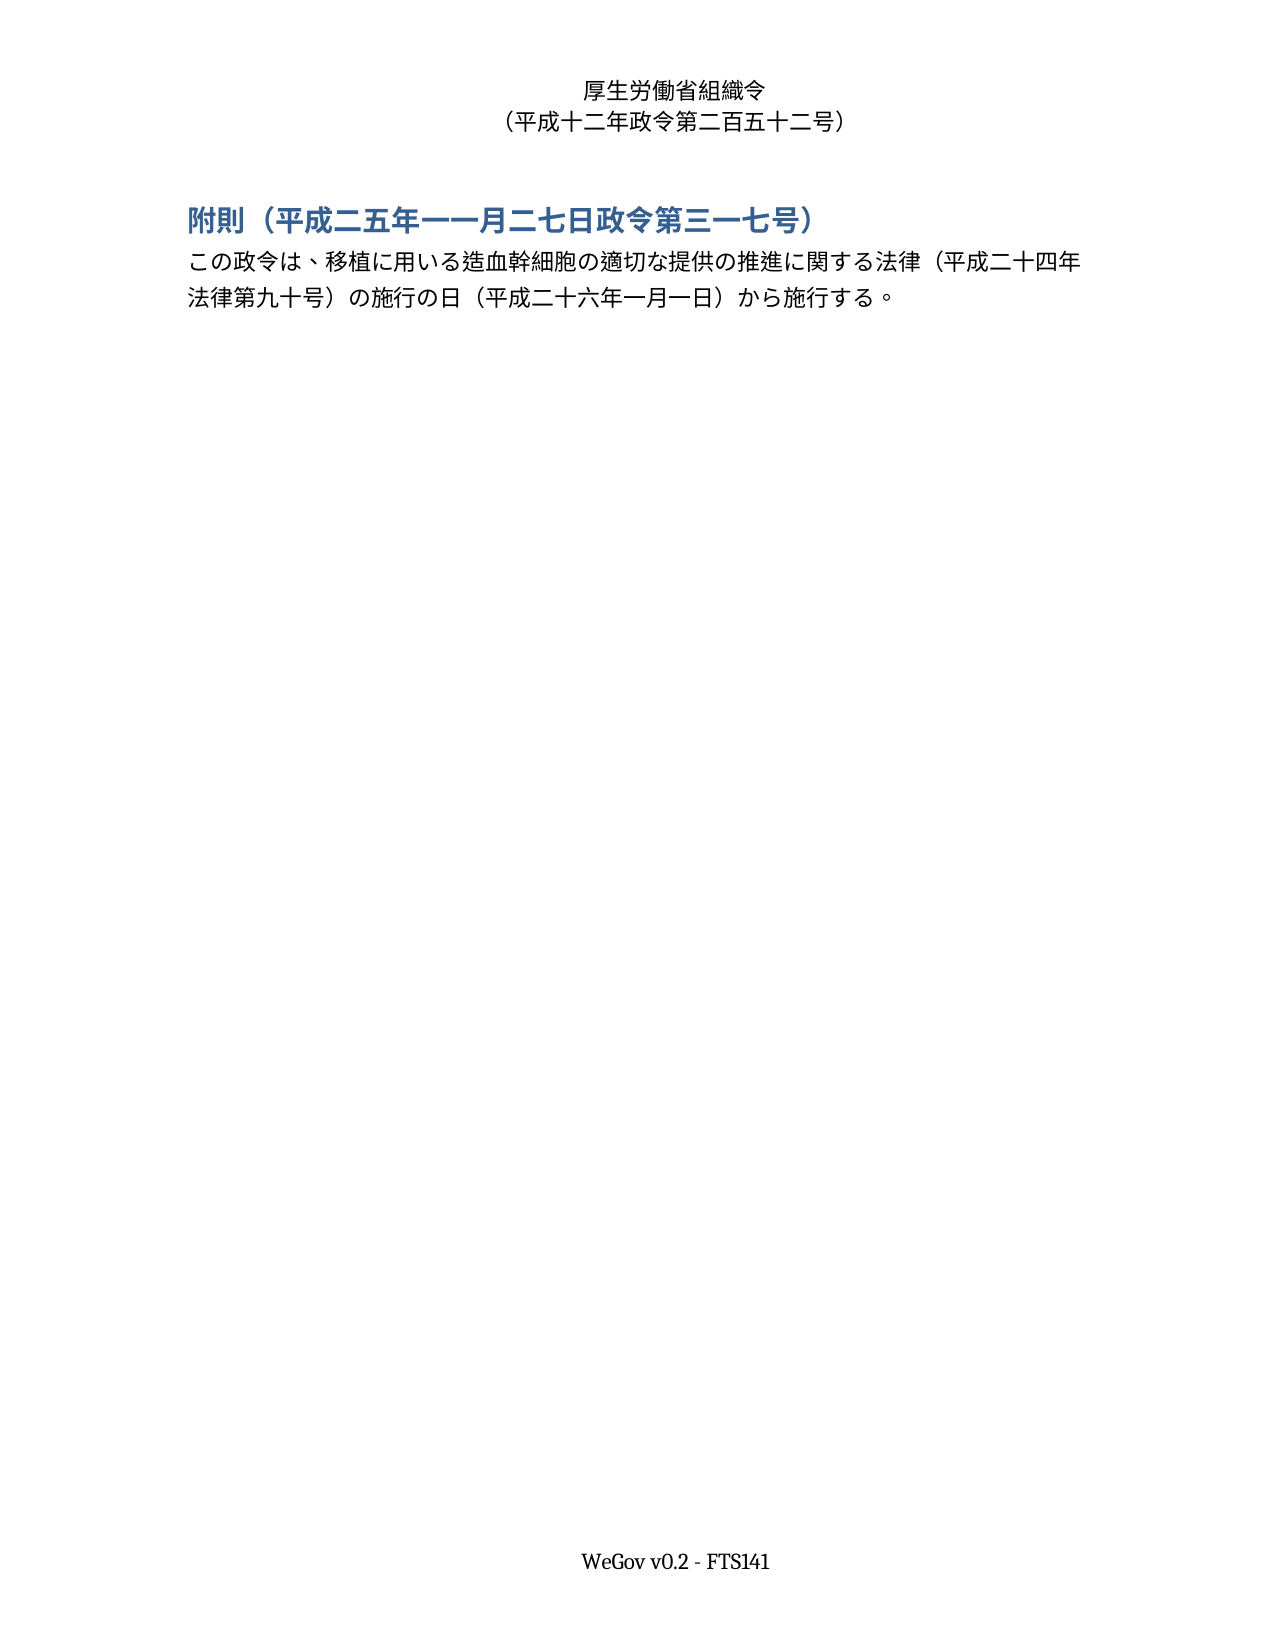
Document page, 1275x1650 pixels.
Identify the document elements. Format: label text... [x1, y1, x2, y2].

subtitle 附則（平成二五年一一月二七日政令第三一七号） [187, 200, 1087, 240]
text この政令は、移植に用いる造血幹細胞の適切な提供の推進に関する法律（平成二十四年法律第九十号）の施行の日（平成二十六年一月一日）から施行する。 [187, 246, 1087, 313]
